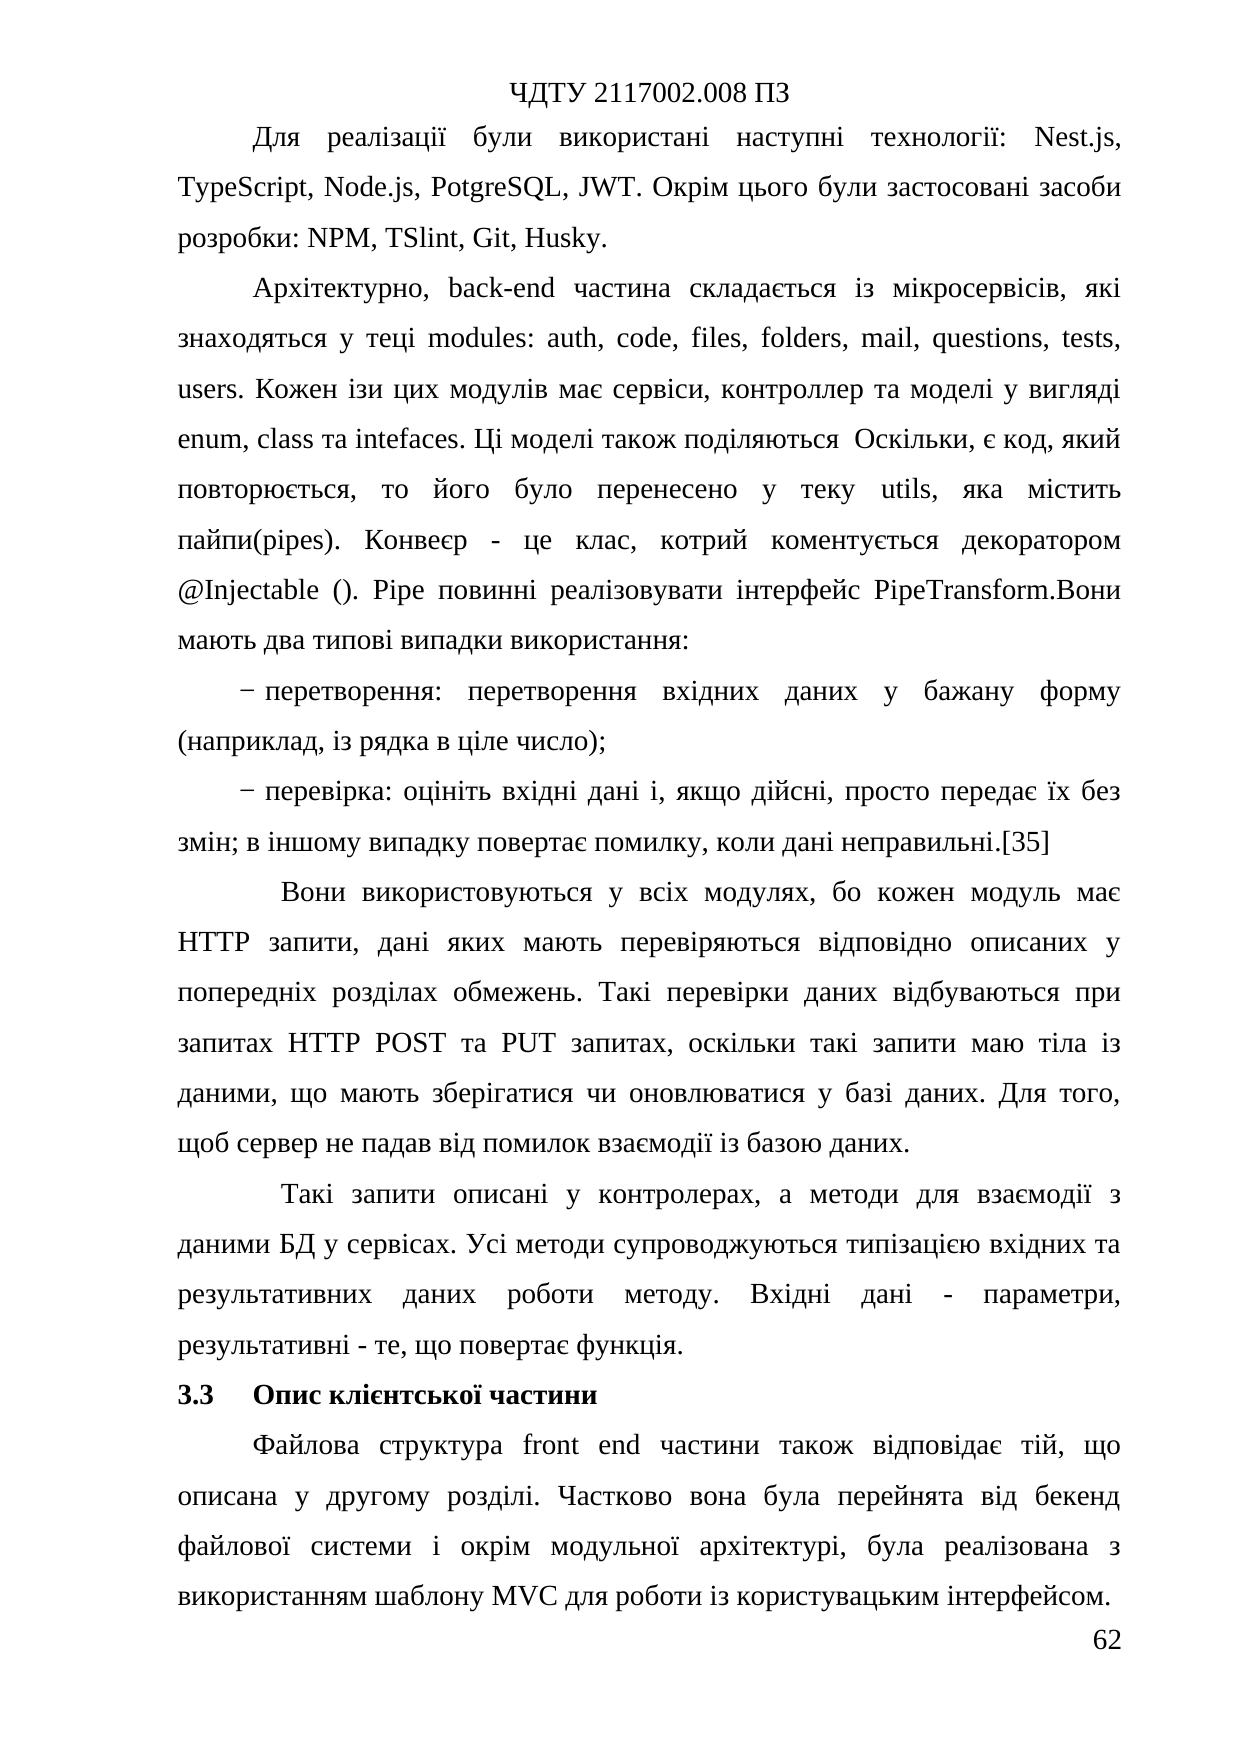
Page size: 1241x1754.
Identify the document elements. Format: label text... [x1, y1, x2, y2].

text Для реалізації були використані наступні технології: Nest.js, TypeScript, Node.js, PotgreSQL, JWT. Окрім цього були застосовані засоби розробки: NPM, TSlint, Git, Husky. [177, 119, 1122, 253]
list Такі запити описані у контролерах, а методи для взаємодії з даними БД у сервісах. Усі методи супроводжуються типізацією вхідних та результативних даних роботи методу. Вхідні дані - параметри, результативні - те, що повертає функція. [177, 1176, 1122, 1360]
list перевірка: оцініть вхідні дані і, якщо дійсні, просто передає їх без змін; в іншому випадку повертає помилку, коли дані неправильні.[35] [177, 773, 1122, 857]
text Файлова структура front end частини також відповідає тій, що описана у другому розділі. Частково вона була перейнята від бекенд файлової системи і окрім модульної архітектурі, була реалізована з використанням шаблону MVC для роботи із користувацьким інтерфейсом. [177, 1427, 1122, 1612]
list перетворення: перетворення вхідних даних у бажану форму (наприклад, із рядка в ціле число); [177, 673, 1122, 757]
text Архітектурно, back-end частина складається із мікросервісів, які знаходяться у теці modules: auth, code, files, folders, mail, questions, tests, users. Кожен ізи цих модулів має сервіси, контроллер та моделі у вигляді enum, class та intefaces. Ці моделі також поділяються Оскільки, є код, який повторюється, то його було перенесено у теку utils, яка містить пайпи(pipes). Конвеєр - це клас, котрий коментується декоратором @Injectable (). Pipe повинні реалізовувати інтерфейс PipeTransform.Вони мають два типові випадки використання: [177, 270, 1122, 656]
list Вони використовуються у всіх модулях, бо кожен модуль має HTTP запити, дані яких мають перевіряються відповідно описаних у попередніх розділах обмежень. Такі перевірки даних відбуваються при запитах HTTP POST та PUT запитах, оскільки такі запити маю тіла із даними, що мають зберігатися чи оновлюватися у базі даних. Для того, щоб сервер не падав від помилок взаємодії із базою даних. [177, 874, 1122, 1159]
list Опис клієнтської частини [177, 1377, 1122, 1411]
